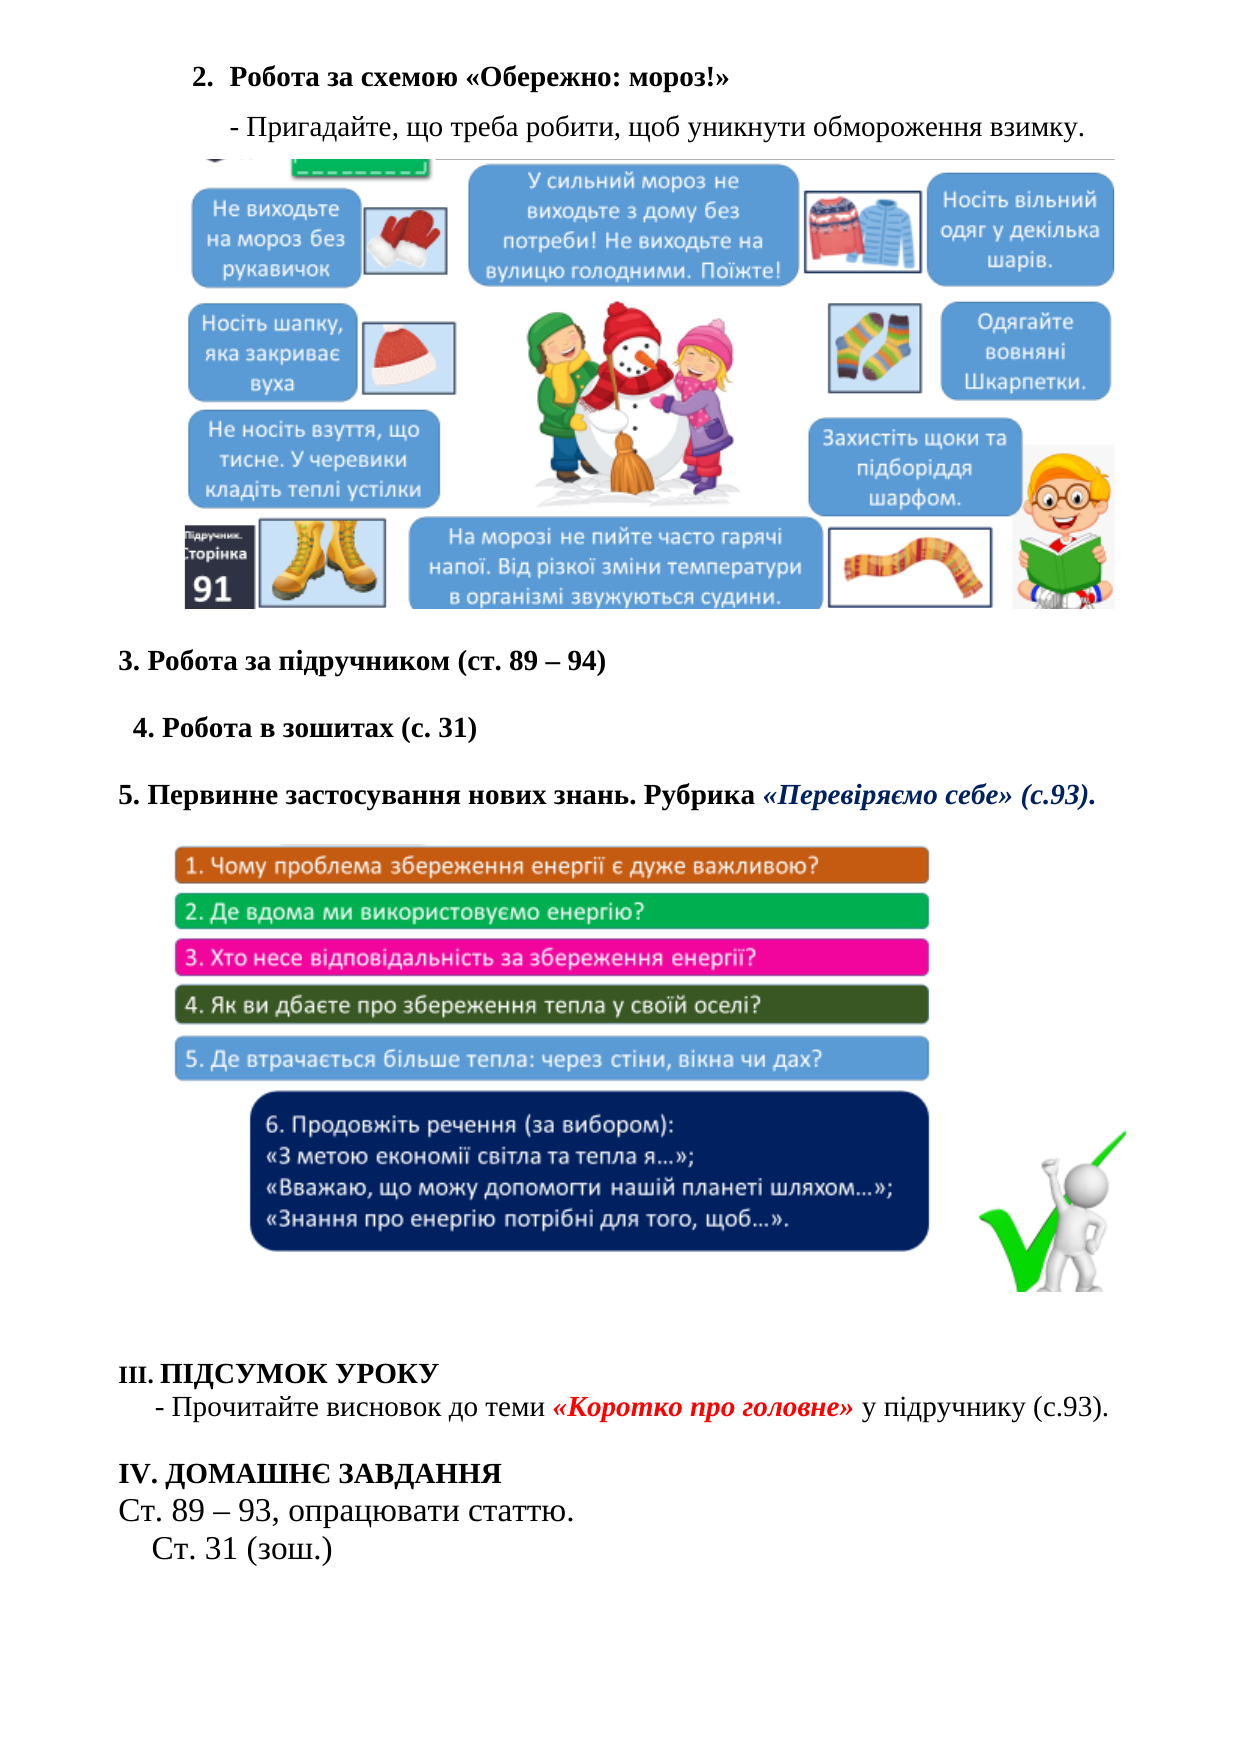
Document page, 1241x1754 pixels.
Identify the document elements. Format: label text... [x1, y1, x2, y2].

list Ст. 89 – 93, опрацювати статтю. [118, 1490, 1181, 1528]
list - Пригадайте, що треба робити, щоб уникнути обмороження взимку. [229, 109, 1181, 143]
picture [184, 159, 1115, 609]
text - Прочитайте висновок до теми «Коротко про головне» у підручнику (с.93). [118, 1389, 1181, 1423]
list Ст. 31 (зош.) [118, 1528, 1181, 1567]
list Робота за схемою «Обережно: мороз!» [192, 59, 1181, 93]
text 3. Робота за підручником (ст. 89 – 94) [118, 643, 1181, 677]
text 5. Первинне застосування нових знань. Рубрика «Перевіряємо себе» (с.93). [118, 777, 1181, 811]
picture [172, 844, 1127, 1292]
text ІІІ. ПІДСУМОК УРОКУ [118, 1356, 1181, 1389]
text 4. Робота в зошитах (с. 31) [118, 710, 1181, 744]
list ІV. ДОМАШНЄ ЗАВДАННЯ [118, 1457, 1181, 1490]
